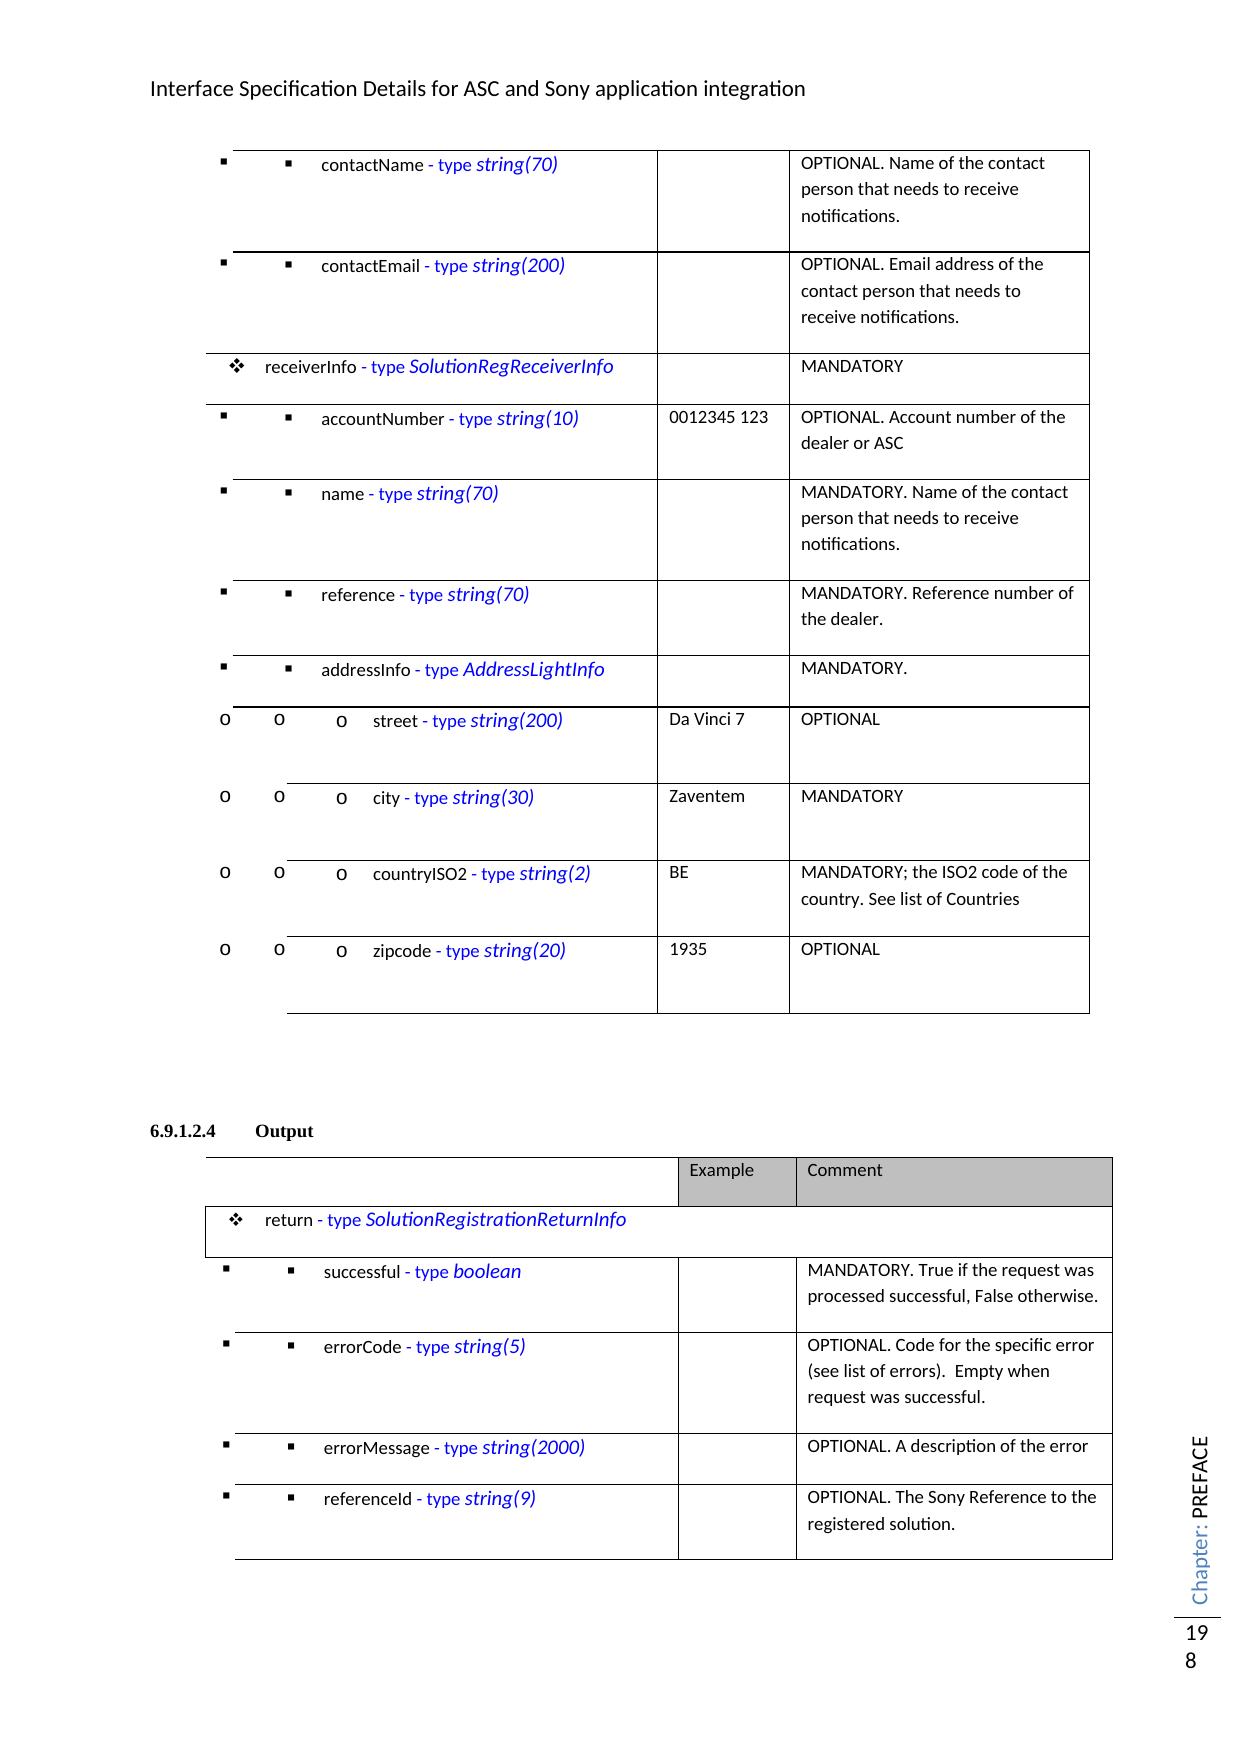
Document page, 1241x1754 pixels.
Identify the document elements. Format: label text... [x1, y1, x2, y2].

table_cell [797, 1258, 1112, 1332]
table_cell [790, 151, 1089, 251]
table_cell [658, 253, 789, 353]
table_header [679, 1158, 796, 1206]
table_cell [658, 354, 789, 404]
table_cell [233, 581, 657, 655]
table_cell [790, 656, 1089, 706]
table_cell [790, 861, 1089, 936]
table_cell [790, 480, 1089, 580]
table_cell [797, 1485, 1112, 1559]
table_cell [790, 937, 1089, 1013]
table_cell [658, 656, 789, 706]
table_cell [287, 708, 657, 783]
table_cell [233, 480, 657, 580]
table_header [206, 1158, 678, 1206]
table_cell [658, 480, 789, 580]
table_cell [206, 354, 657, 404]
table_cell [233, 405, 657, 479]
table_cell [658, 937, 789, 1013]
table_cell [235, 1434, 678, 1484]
subtitle Output [150, 1120, 1090, 1141]
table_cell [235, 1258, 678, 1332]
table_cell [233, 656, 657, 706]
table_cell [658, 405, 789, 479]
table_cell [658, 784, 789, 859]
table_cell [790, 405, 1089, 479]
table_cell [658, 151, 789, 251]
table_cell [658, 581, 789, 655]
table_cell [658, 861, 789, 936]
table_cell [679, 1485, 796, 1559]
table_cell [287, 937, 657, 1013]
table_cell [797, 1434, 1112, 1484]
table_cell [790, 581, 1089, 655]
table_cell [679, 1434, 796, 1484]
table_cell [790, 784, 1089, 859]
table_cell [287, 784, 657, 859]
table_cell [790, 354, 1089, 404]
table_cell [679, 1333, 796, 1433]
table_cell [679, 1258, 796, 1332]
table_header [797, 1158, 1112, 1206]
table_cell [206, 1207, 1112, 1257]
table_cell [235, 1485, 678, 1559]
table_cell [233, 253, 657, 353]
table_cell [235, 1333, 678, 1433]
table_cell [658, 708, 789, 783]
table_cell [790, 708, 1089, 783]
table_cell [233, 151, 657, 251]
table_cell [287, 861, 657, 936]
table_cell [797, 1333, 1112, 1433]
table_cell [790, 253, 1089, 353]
